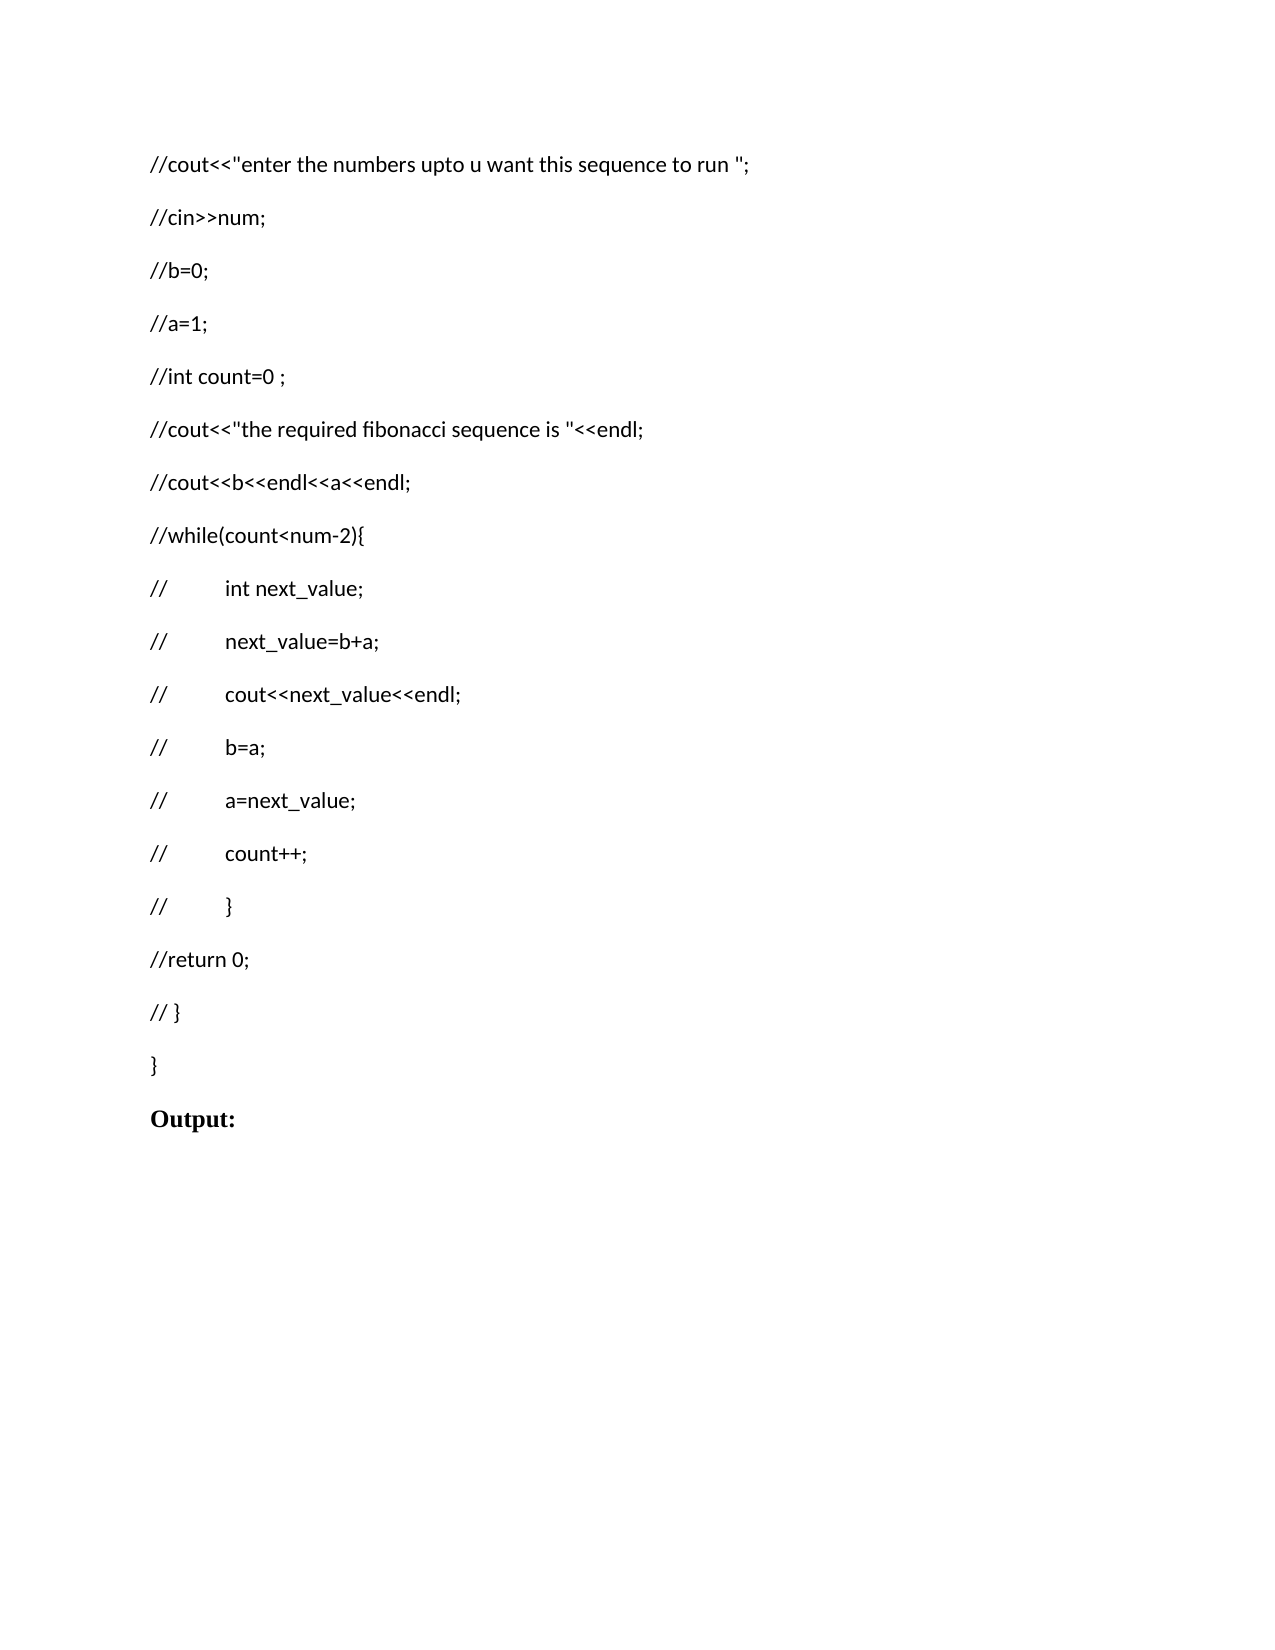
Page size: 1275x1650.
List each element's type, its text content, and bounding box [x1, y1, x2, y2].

text // a=next_value; [150, 786, 1125, 814]
text //while(count<num-2){ [150, 521, 1125, 549]
text // next_value=b+a; [150, 627, 1125, 655]
text // cout<<next_value<<endl; [150, 680, 1125, 708]
text //b=0; [150, 256, 1125, 284]
text //a=1; [150, 309, 1125, 337]
text // b=a; [150, 733, 1125, 761]
text //return 0; [150, 945, 1125, 973]
text //cout<<"enter the numbers upto u want this sequence to run "; [150, 150, 1125, 178]
text //cout<<"the required fibonacci sequence is "<<endl; [150, 415, 1125, 443]
text Output: [150, 1104, 1125, 1133]
text // } [150, 998, 1125, 1026]
text //cin>>num; [150, 203, 1125, 231]
text } [150, 1051, 1125, 1079]
text // int next_value; [150, 574, 1125, 602]
text //int count=0 ; [150, 362, 1125, 390]
text //cout<<b<<endl<<a<<endl; [150, 468, 1125, 496]
text // count++; [150, 839, 1125, 867]
text // } [150, 892, 1125, 920]
